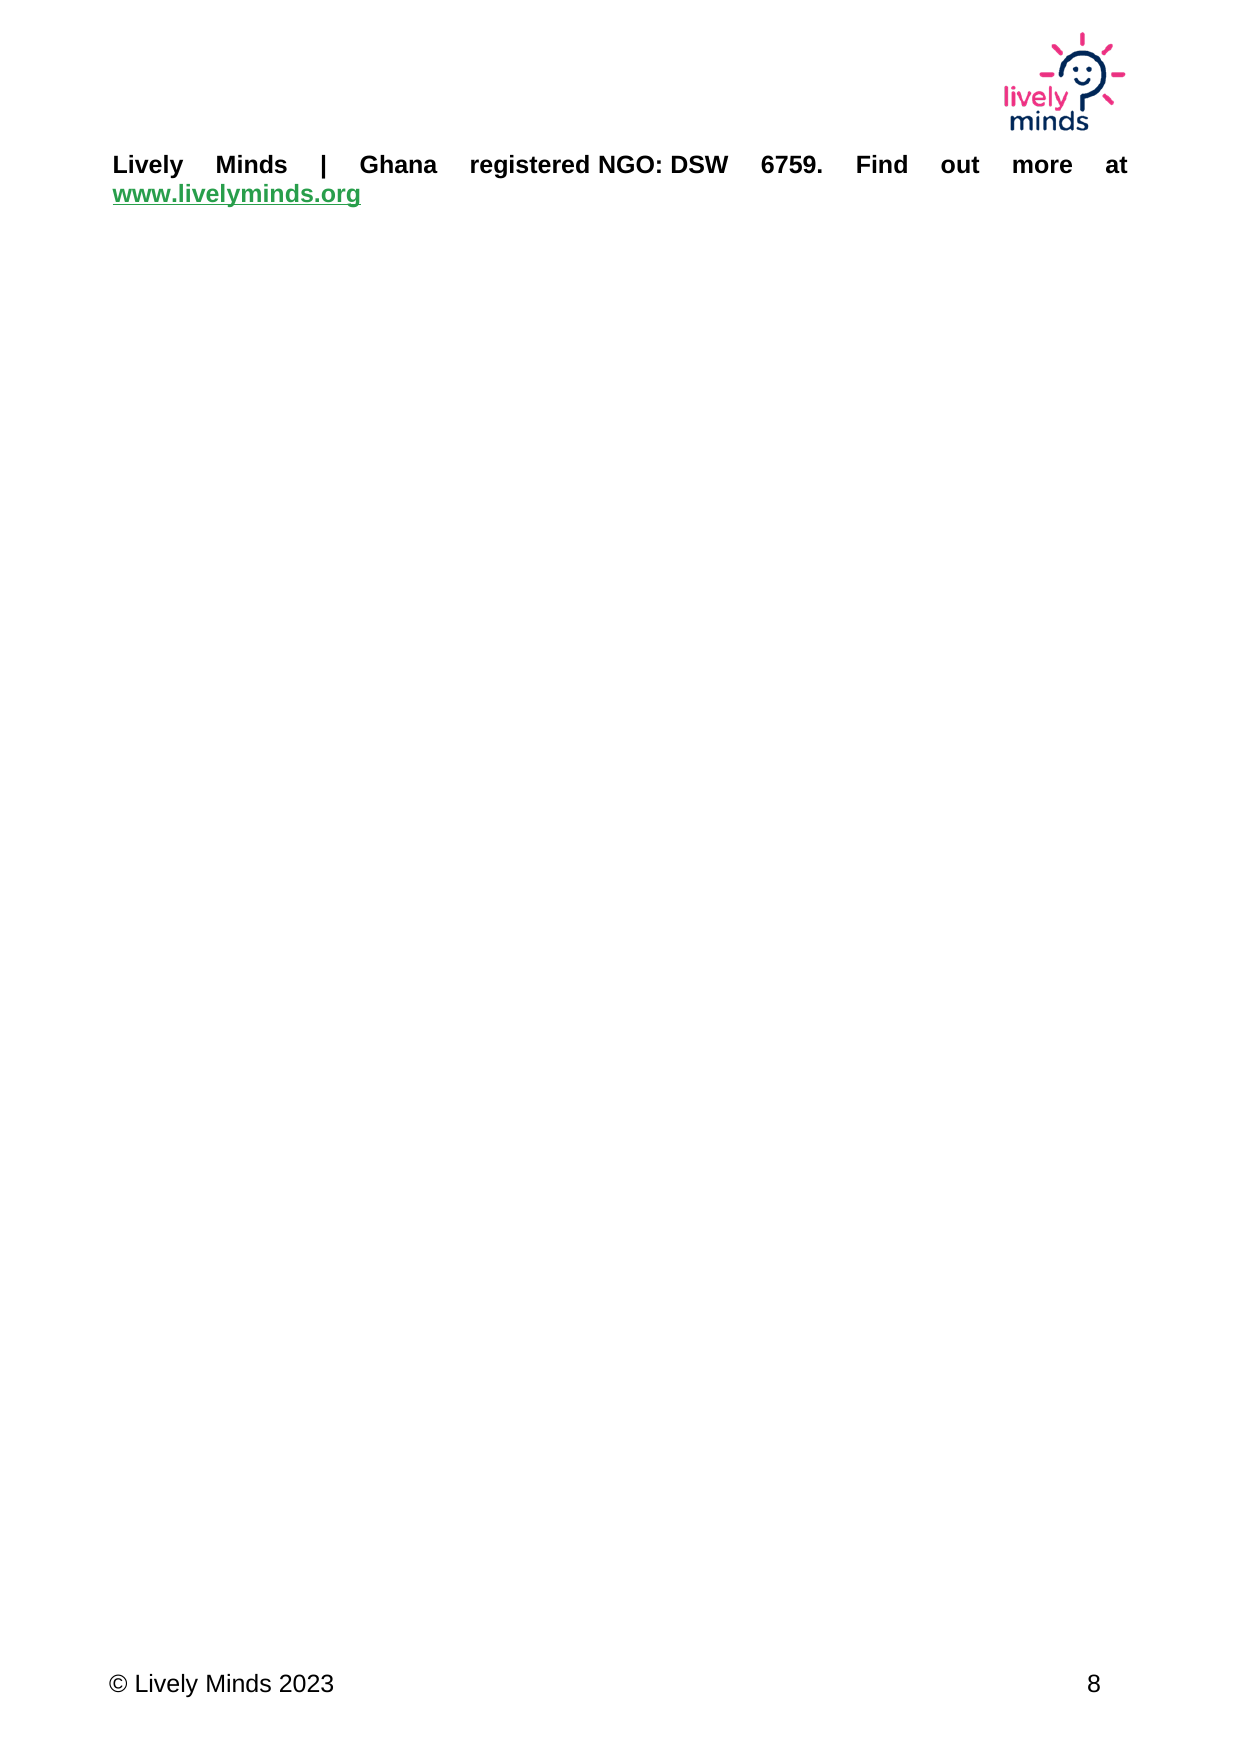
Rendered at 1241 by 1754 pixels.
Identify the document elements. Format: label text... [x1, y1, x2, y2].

picture [996, 22, 1128, 146]
text Lively Minds | Ghana registered NGO: DSW 6759. Find out more at www.livelyminds.org [112, 150, 1128, 207]
